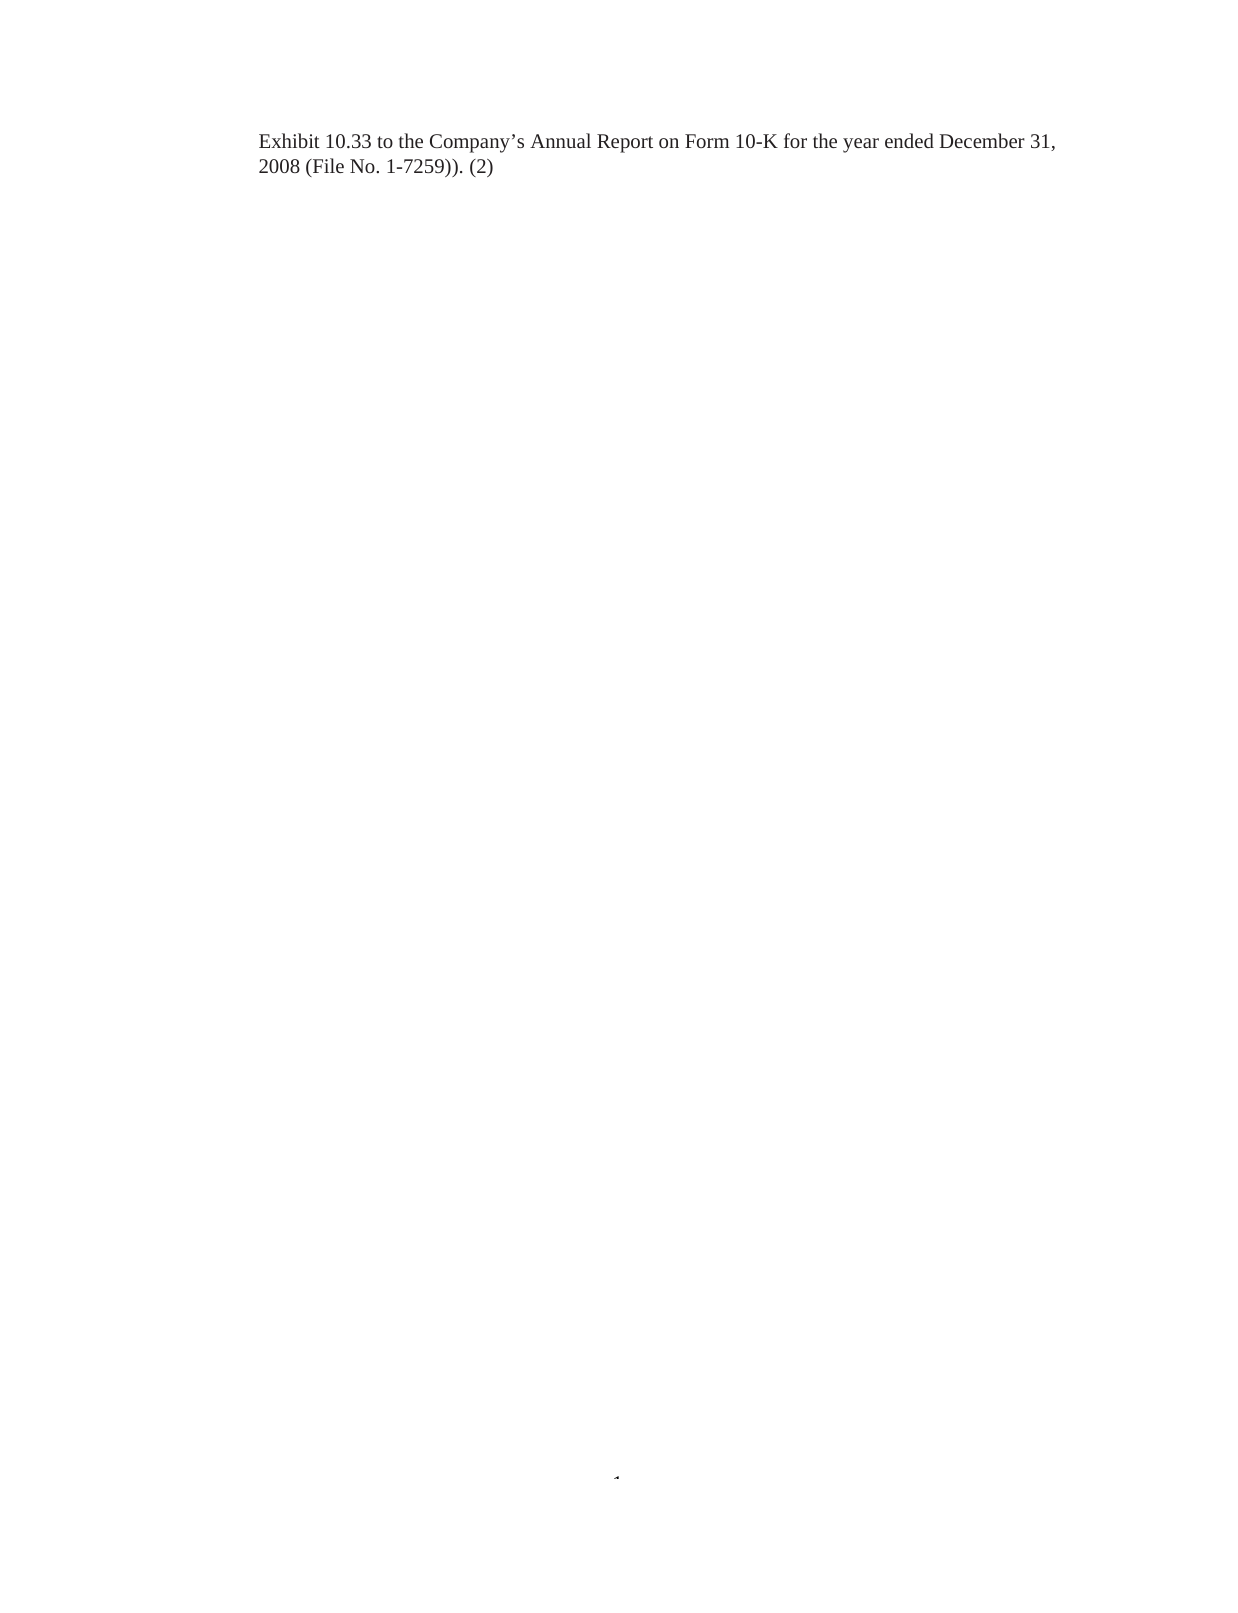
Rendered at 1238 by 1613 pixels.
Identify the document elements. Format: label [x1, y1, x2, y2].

list [157, 129, 1085, 178]
